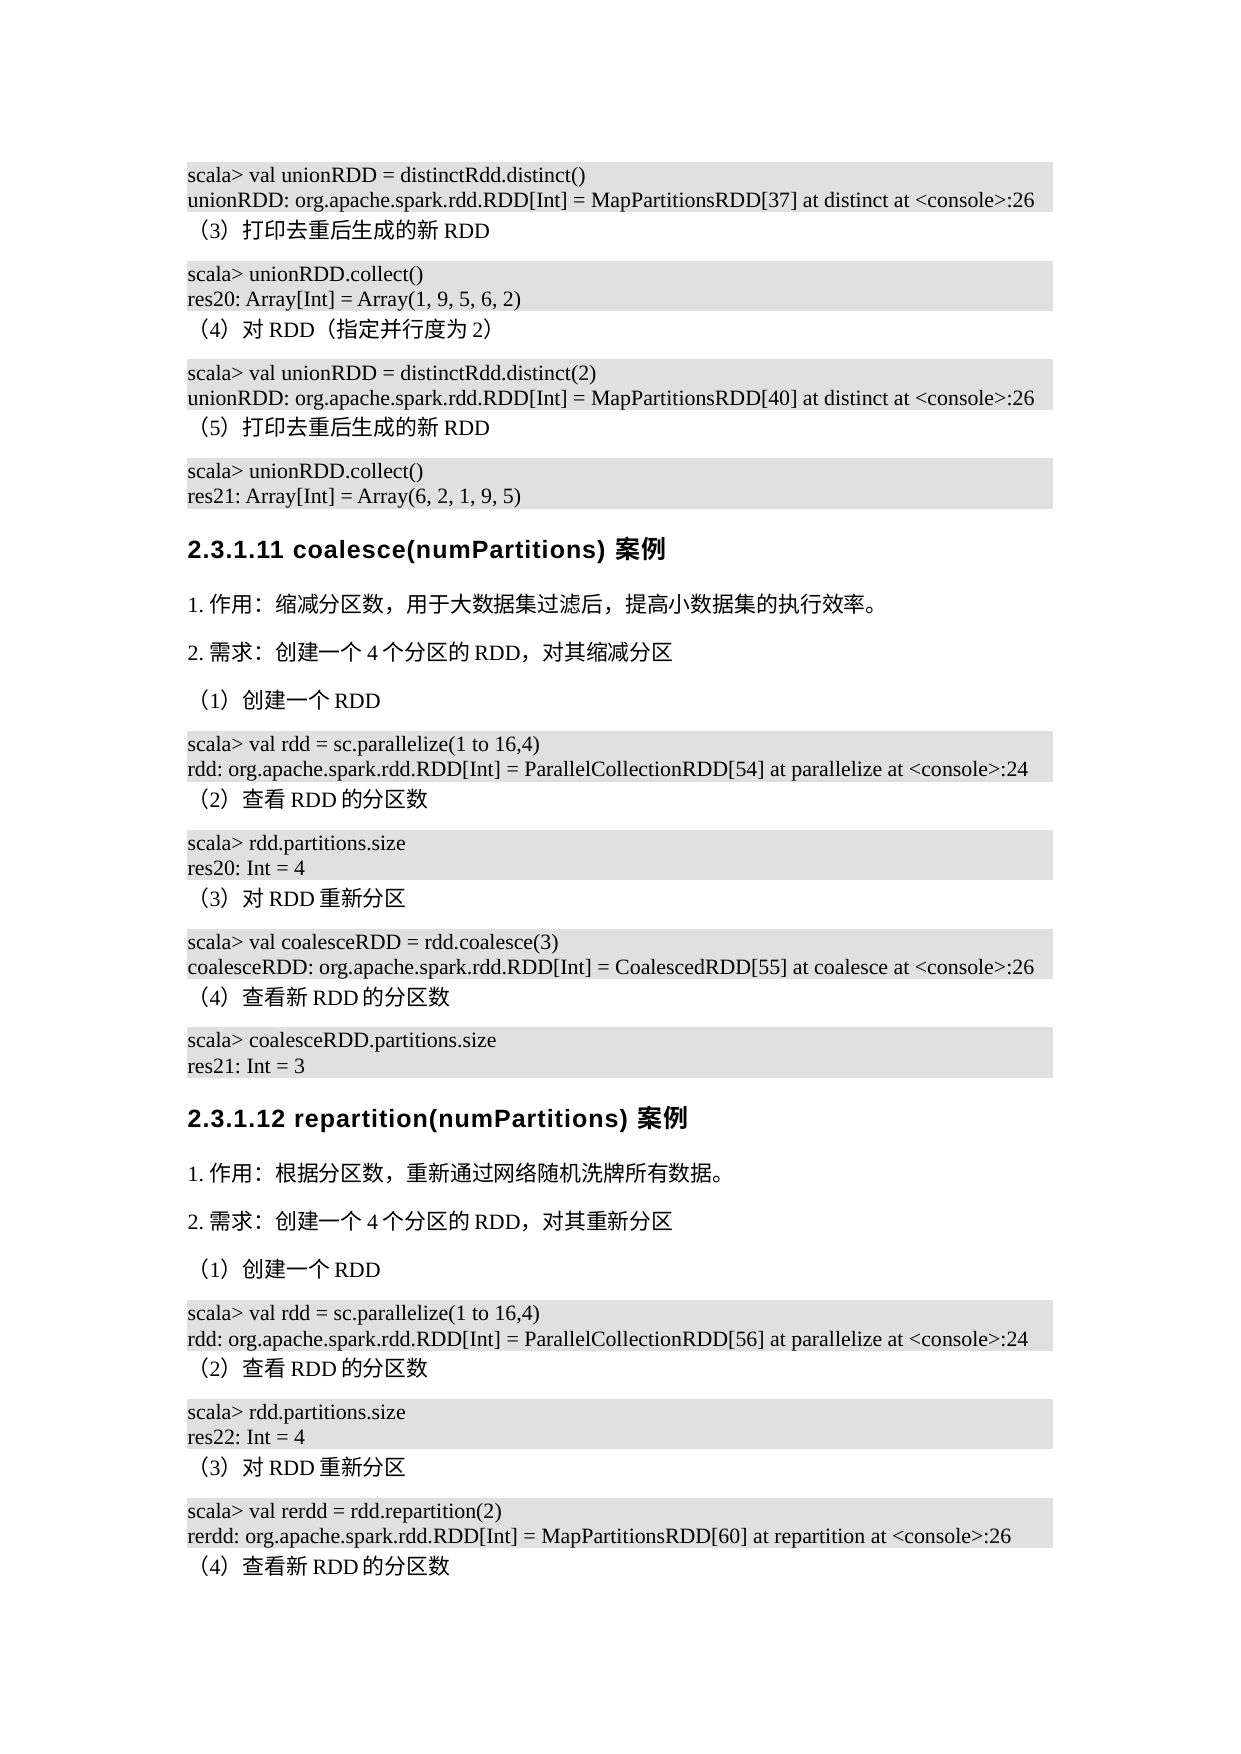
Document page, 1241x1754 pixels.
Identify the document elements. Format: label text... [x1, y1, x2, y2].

text （2）查看RDD的分区数 [187, 1351, 1053, 1383]
text （1）创建一个RDD [187, 683, 1053, 715]
text 1. 作用：根据分区数，重新通过网络随机洗牌所有数据。 [187, 1155, 1053, 1188]
text scala> unionRDD.collect() [187, 458, 1053, 483]
subtitle 2.3.1.11 coalesce(numPartitions) 案例 [187, 515, 1053, 580]
text （1）创建一个RDD [187, 1252, 1053, 1284]
text （3）对RDD重新分区 [187, 1449, 1053, 1482]
text rdd: org.apache.spark.rdd.RDD[Int] = ParallelCollectionRDD[56] at parallelize at <console>:24 [187, 1326, 1053, 1351]
subtitle 2.3.1.12 repartition(numPartitions) 案例 [187, 1084, 1053, 1149]
text （4）查看新RDD的分区数 [187, 1548, 1053, 1581]
text scala> coalesceRDD.partitions.size [187, 1027, 1053, 1053]
text （4）对RDD（指定并行度为2） [187, 311, 1053, 344]
text res22: Int = 4 [187, 1424, 1053, 1449]
text （3）打印去重后生成的新RDD [187, 212, 1053, 245]
text res21: Array[Int] = Array(6, 2, 1, 9, 5) [187, 483, 1053, 509]
text unionRDD: org.apache.spark.rdd.RDD[Int] = MapPartitionsRDD[37] at distinct at <console>:26 [187, 187, 1053, 212]
text （2）查看RDD的分区数 [187, 782, 1053, 814]
text 2. 需求：创建一个4个分区的RDD，对其缩减分区 [187, 634, 1053, 667]
text res21: Int = 3 [187, 1053, 1053, 1078]
text scala> rdd.partitions.size [187, 830, 1053, 855]
text scala> val unionRDD = distinctRdd.distinct(2) [187, 359, 1053, 385]
text （5）打印去重后生成的新RDD [187, 410, 1053, 442]
text （3）对RDD重新分区 [187, 880, 1053, 913]
text unionRDD: org.apache.spark.rdd.RDD[Int] = MapPartitionsRDD[40] at distinct at <console>:26 [187, 385, 1053, 410]
text scala> val rerdd = rdd.repartition(2) [187, 1498, 1053, 1523]
text scala> val rdd = sc.parallelize(1 to 16,4) [187, 1300, 1053, 1326]
text （4）查看新RDD的分区数 [187, 979, 1053, 1012]
text scala> unionRDD.collect() [187, 261, 1053, 286]
text scala> val rdd = sc.parallelize(1 to 16,4) [187, 731, 1053, 756]
text 1. 作用：缩减分区数，用于大数据集过滤后，提高小数据集的执行效率。 [187, 586, 1053, 619]
text rdd: org.apache.spark.rdd.RDD[Int] = ParallelCollectionRDD[54] at parallelize at <console>:24 [187, 756, 1053, 782]
text res20: Array[Int] = Array(1, 9, 5, 6, 2) [187, 286, 1053, 311]
text scala> rdd.partitions.size [187, 1399, 1053, 1424]
text 2. 需求：创建一个4个分区的RDD，对其重新分区 [187, 1204, 1053, 1236]
text scala> val coalesceRDD = rdd.coalesce(3) [187, 929, 1053, 954]
text res20: Int = 4 [187, 855, 1053, 880]
text rerdd: org.apache.spark.rdd.RDD[Int] = MapPartitionsRDD[60] at repartition at <console>:26 [187, 1523, 1053, 1548]
text scala> val unionRDD = distinctRdd.distinct() [187, 162, 1053, 187]
text coalesceRDD: org.apache.spark.rdd.RDD[Int] = CoalescedRDD[55] at coalesce at <console>:26 [187, 954, 1053, 979]
